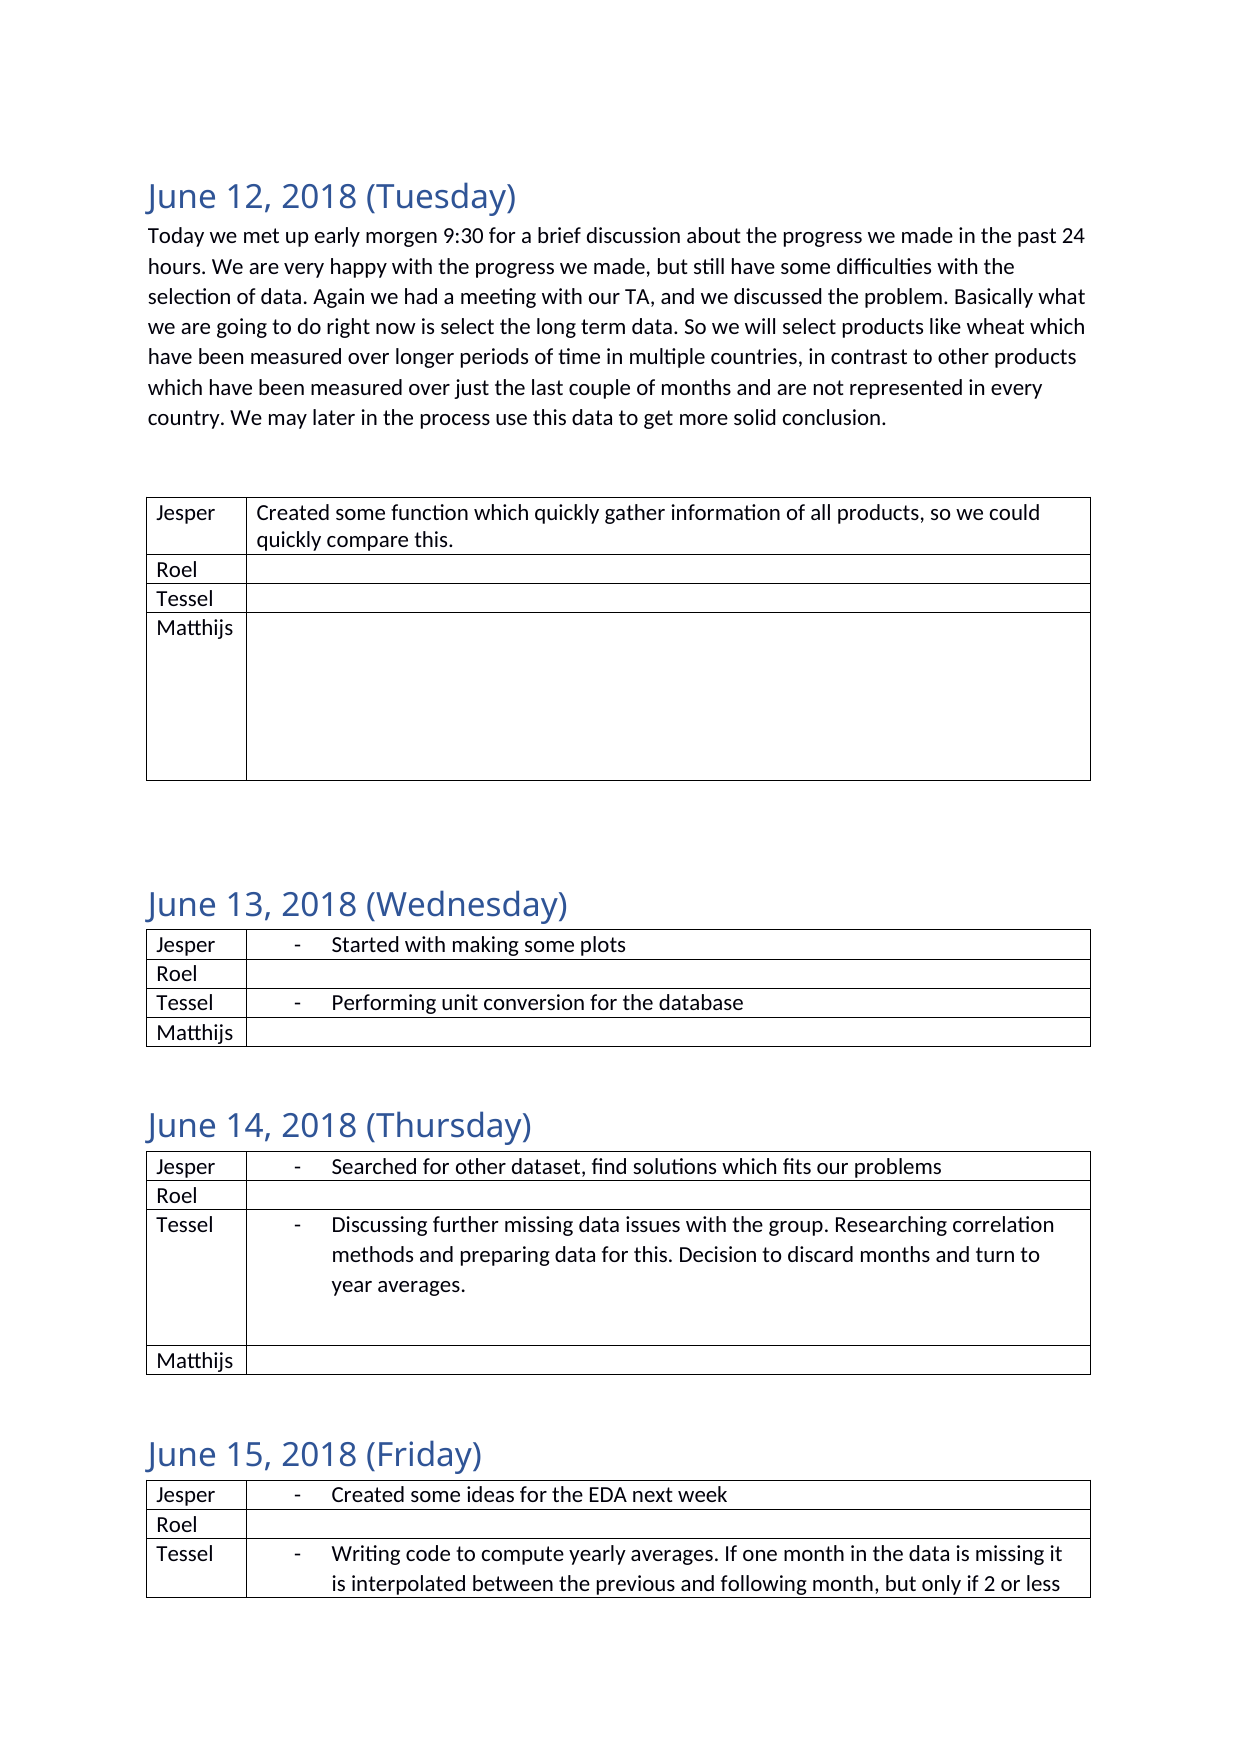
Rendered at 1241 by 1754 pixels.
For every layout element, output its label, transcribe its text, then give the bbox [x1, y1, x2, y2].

table_cell [247, 1018, 1090, 1046]
table_header Searched for other dataset, find solutions which fits our problems [247, 1152, 1090, 1180]
table_cell [247, 613, 1090, 779]
table_cell [247, 1346, 1090, 1374]
subtitle June 14, 2018 (Thursday) [148, 1102, 1093, 1147]
subtitle June 13, 2018 (Wednesday) [148, 880, 1093, 926]
subtitle June 12, 2018 (Tuesday) [148, 173, 1093, 218]
table_cell Tessel [147, 584, 246, 612]
table_cell Performing unit conversion for the database [247, 989, 1090, 1017]
table_cell Matthijs [147, 1346, 246, 1374]
table_header Jesper [147, 498, 246, 554]
table_cell Tessel [147, 989, 246, 1017]
table_cell [247, 1181, 1090, 1209]
table_cell [247, 555, 1090, 583]
table_header Jesper [147, 1152, 246, 1180]
table_cell Tessel [147, 1539, 246, 1597]
table_cell Roel [147, 960, 246, 987]
table_cell [247, 584, 1090, 612]
table_cell [247, 960, 1090, 987]
subtitle June 15, 2018 (Friday) [148, 1431, 1093, 1476]
table_header Started with making some plots [247, 930, 1090, 958]
table_cell [247, 1510, 1090, 1538]
text Today we met up early morgen 9:30 for a brief discussion about the progress we made in the past 24 hours. We are very happy with the progress we made, but still have some difficulties with the selection of data. Again we had a meeting with our TA, and we discussed the problem. Basically what we are going to do right now is select the long term data. So we will select products like wheat which have been measured over longer periods of time in multiple countries, in contrast to other products which have been measured over just the last couple of months and are not represented in every country. We may later in the process use this data to get more solid conclusion. [148, 222, 1093, 431]
table_cell Roel [147, 555, 246, 583]
table_header Jesper [147, 930, 246, 958]
table_cell Roel [147, 1181, 246, 1209]
table_header Created some function which quickly gather information of all products, so we could quickly compare this. [247, 498, 1090, 554]
table_cell Tessel [147, 1210, 246, 1345]
table_cell Matthijs [147, 1018, 246, 1046]
table_cell Matthijs [147, 613, 246, 779]
table_cell Roel [147, 1510, 246, 1538]
table_header Created some ideas for the EDA next week [247, 1481, 1090, 1509]
table_header Jesper [147, 1481, 246, 1509]
